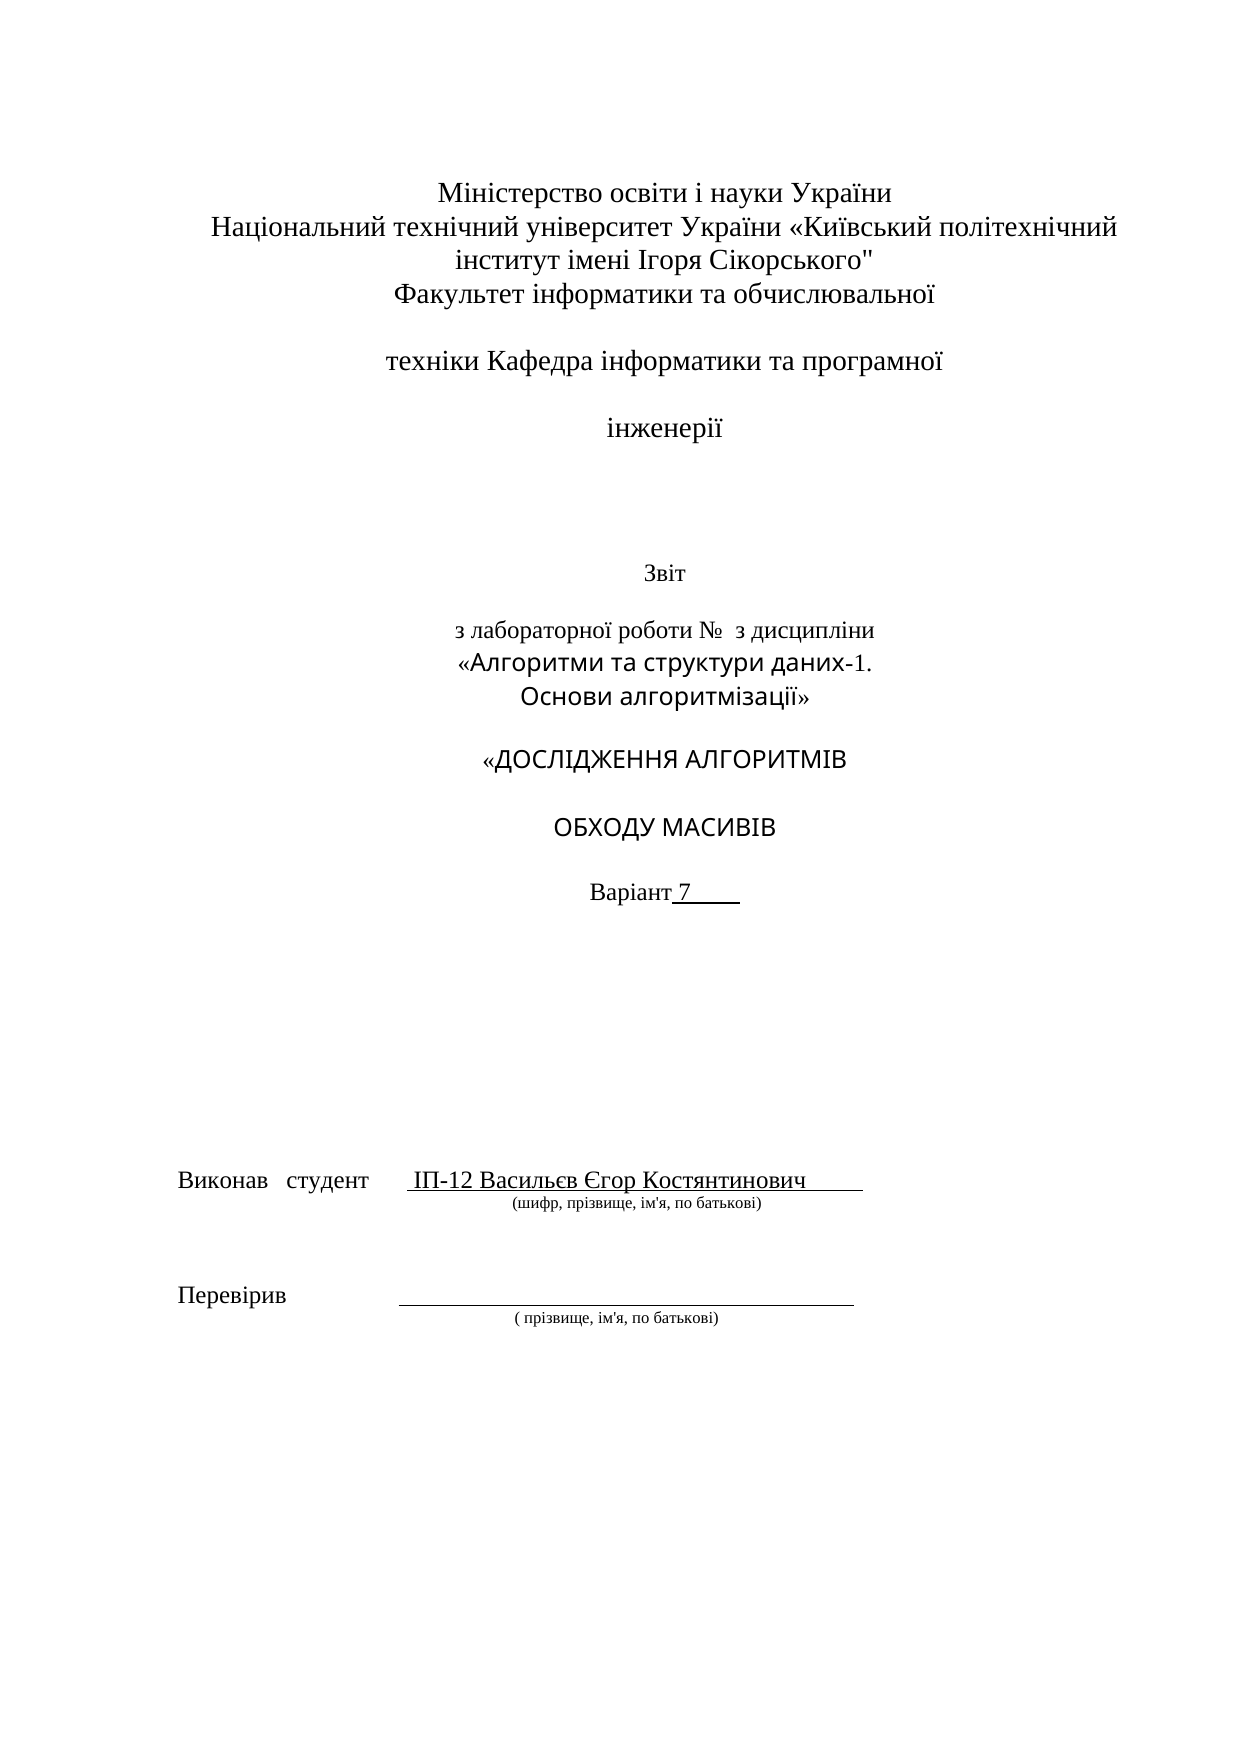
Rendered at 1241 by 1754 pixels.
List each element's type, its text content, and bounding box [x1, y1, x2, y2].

text Звіт [172, 558, 1157, 587]
text Виконав студент ІП-12 Васильєв Єгор Костянтинович [177, 1166, 1163, 1194]
text (шифр, прізвище, ім'я, по батькові) [512, 1194, 1163, 1212]
text з лабораторної роботи № з дисципліни [172, 615, 1157, 644]
text Основи алгоритмізації» [172, 678, 1157, 712]
text ( прізвище, ім'я, по батькові) [514, 1309, 1163, 1327]
text «Алгоритми та структури даних-1. [172, 644, 1157, 678]
text Перевірив [177, 1281, 1163, 1309]
subtitle Міністерство освіти і науки України [172, 175, 1157, 209]
text Варіант 7 [471, 877, 858, 906]
text «ДОСЛІДЖЕННЯ АЛГОРИТМІВ ОБХОДУ МАСИВІВ [471, 741, 858, 843]
text Національний технічний університет України «Київський політехнічний інститут імені Ігоря Сікорського" [172, 209, 1156, 276]
text Факультет інформатики та обчислювальної техніки Кафедра інформатики та програмної інженерії [343, 276, 986, 444]
